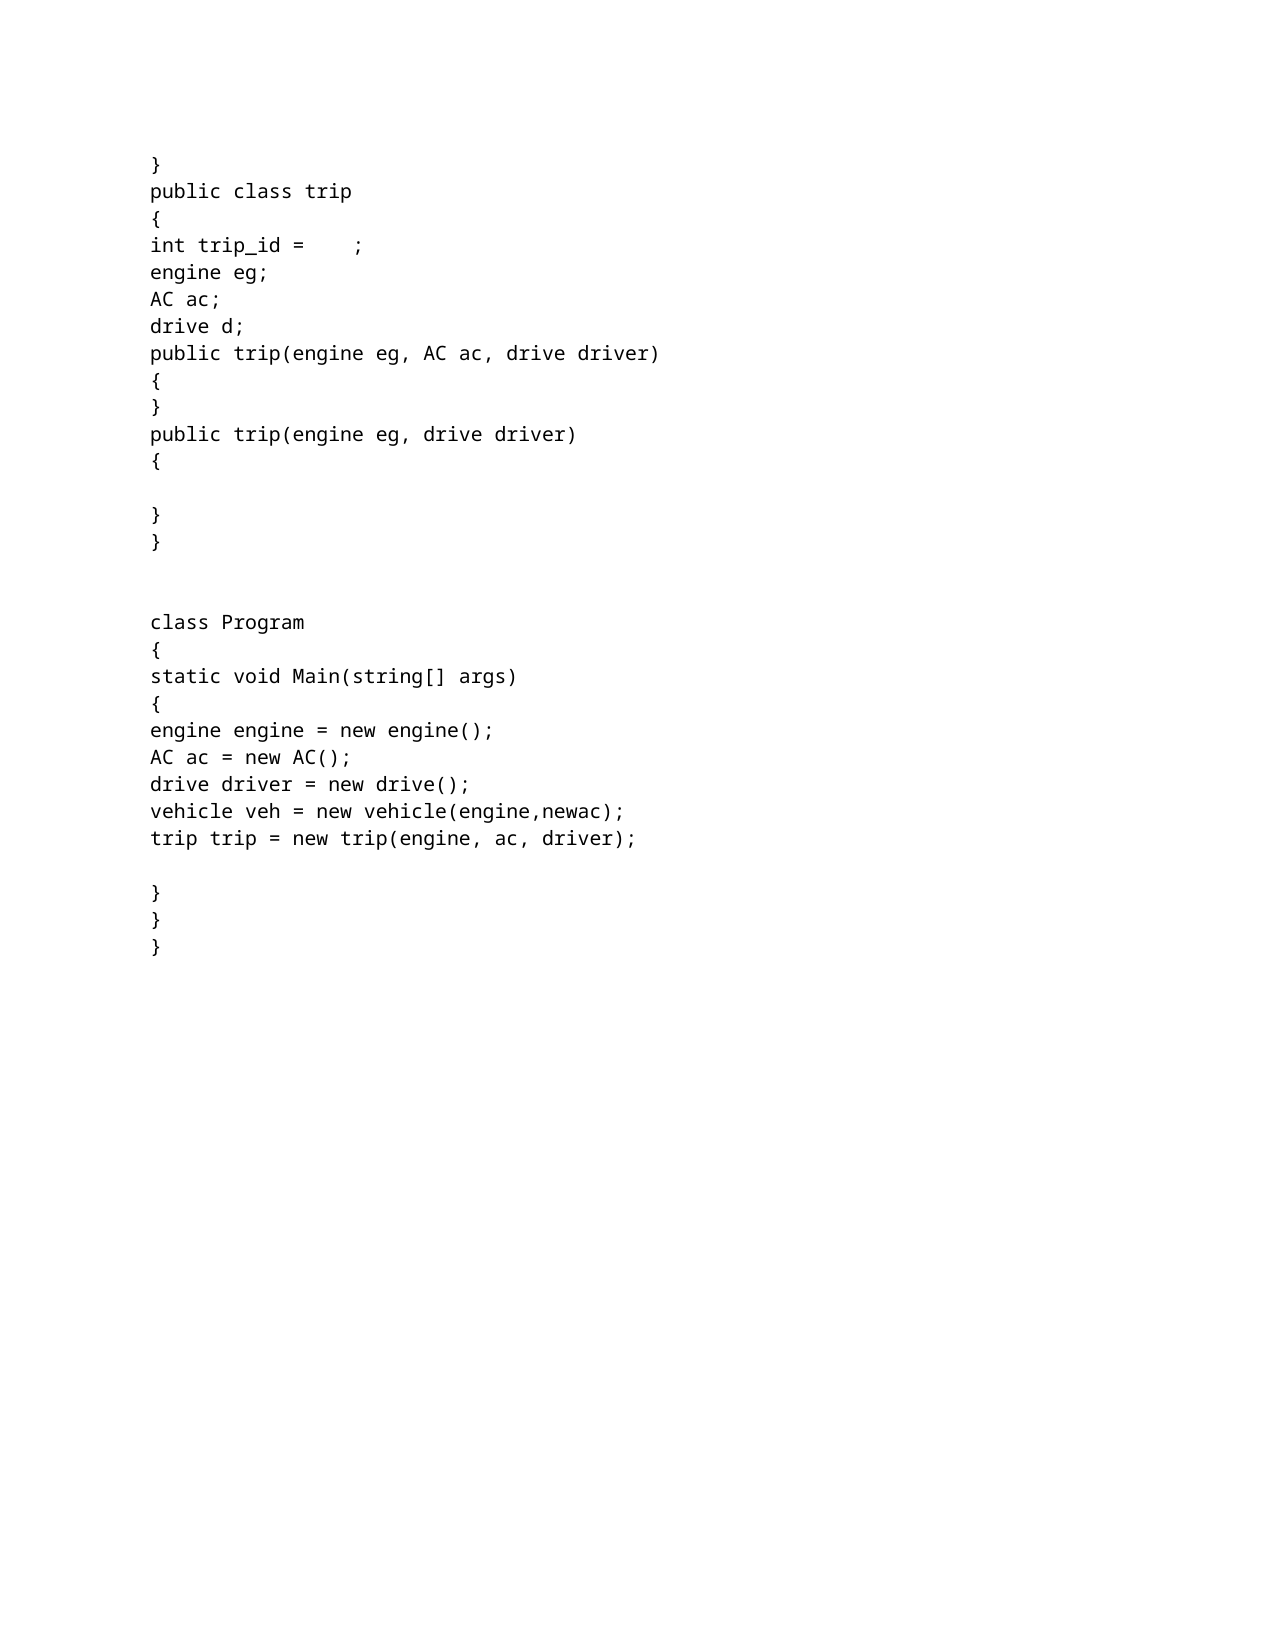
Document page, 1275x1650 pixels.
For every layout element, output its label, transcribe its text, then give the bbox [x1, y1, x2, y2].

text public trip(engine eg, drive driver) [150, 420, 1125, 447]
text vehicle veh = new vehicle(engine,newac); [150, 797, 1125, 824]
text { [150, 204, 1125, 231]
text public trip(engine eg, AC ac, drive driver) [150, 339, 1125, 366]
text class Program [150, 609, 1125, 636]
text { [150, 366, 1125, 393]
text } [150, 878, 1125, 905]
text engine eg; [150, 258, 1125, 285]
text } [150, 905, 1125, 932]
text } [150, 932, 1125, 959]
text } [150, 150, 1125, 177]
text engine engine = new engine(); [150, 717, 1125, 743]
text } [150, 501, 1125, 528]
text { [150, 447, 1125, 474]
text { [150, 636, 1125, 663]
text AC ac = new AC(); [150, 743, 1125, 771]
text AC ac; [150, 285, 1125, 312]
text int trip_id = ; [150, 231, 1125, 258]
text static void Main(string[] args) [150, 663, 1125, 689]
text } [150, 393, 1125, 420]
text { [150, 689, 1125, 717]
text } [150, 528, 1125, 555]
text drive d; [150, 312, 1125, 339]
text public class trip [150, 177, 1125, 204]
text trip trip = new trip(engine, ac, driver); [150, 824, 1125, 851]
text drive driver = new drive(); [150, 771, 1125, 797]
